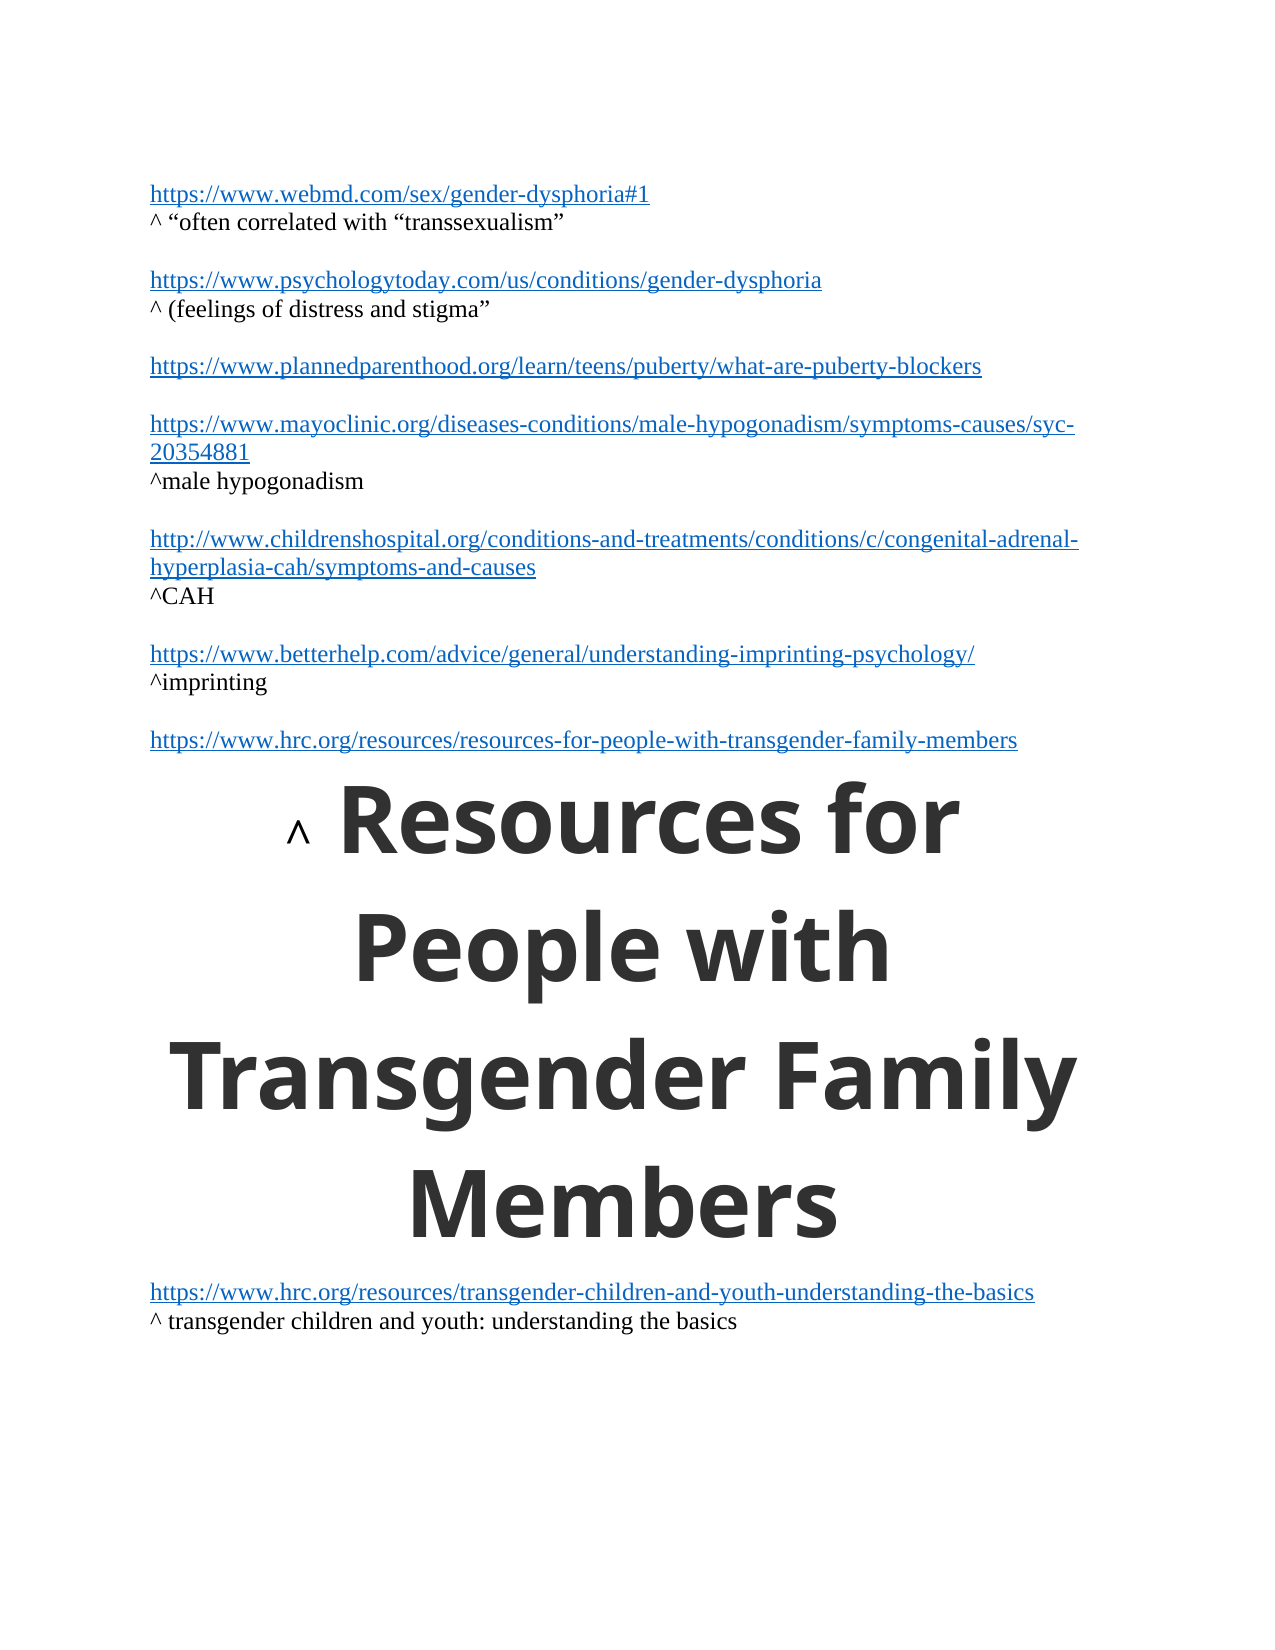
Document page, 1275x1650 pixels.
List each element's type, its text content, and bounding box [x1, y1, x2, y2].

text ^imprinting [150, 667, 1125, 696]
text ^ “often correlated with “transsexualism” [150, 207, 1125, 236]
text https://www.psychologytoday.com/us/conditions/gender-dysphoria [150, 265, 1125, 294]
text ^male hypogonadism [150, 466, 1125, 495]
text https://www.hrc.org/resources/transgender-children-and-youth-understanding-the-basics [150, 1277, 1125, 1306]
text https://www.hrc.org/resources/resources-for-people-with-transgender-family-members [150, 725, 1125, 754]
text ^ transgender children and youth: understanding the basics [150, 1306, 1125, 1334]
text https://www.webmd.com/sex/gender-dysphoria#1 [150, 179, 1125, 207]
text https://www.plannedparenthood.org/learn/teens/puberty/what-are-puberty-blockers [150, 351, 1125, 380]
text ^ (feelings of distress and stigma” [150, 294, 1125, 322]
text https://www.betterhelp.com/advice/general/understanding-imprinting-psychology/ [150, 639, 1125, 667]
text http://www.childrenshospital.org/conditions-and-treatments/conditions/c/congenital-adrenal-hyperplasia-cah/symptoms-and-causes [150, 524, 1125, 581]
text https://www.mayoclinic.org/diseases-conditions/male-hypogonadism/symptoms-causes/syc-20354881 [150, 409, 1125, 466]
text ^CAH [150, 581, 1125, 610]
subtitle ^ Resources for People with Transgender Family Members [150, 754, 1096, 1264]
